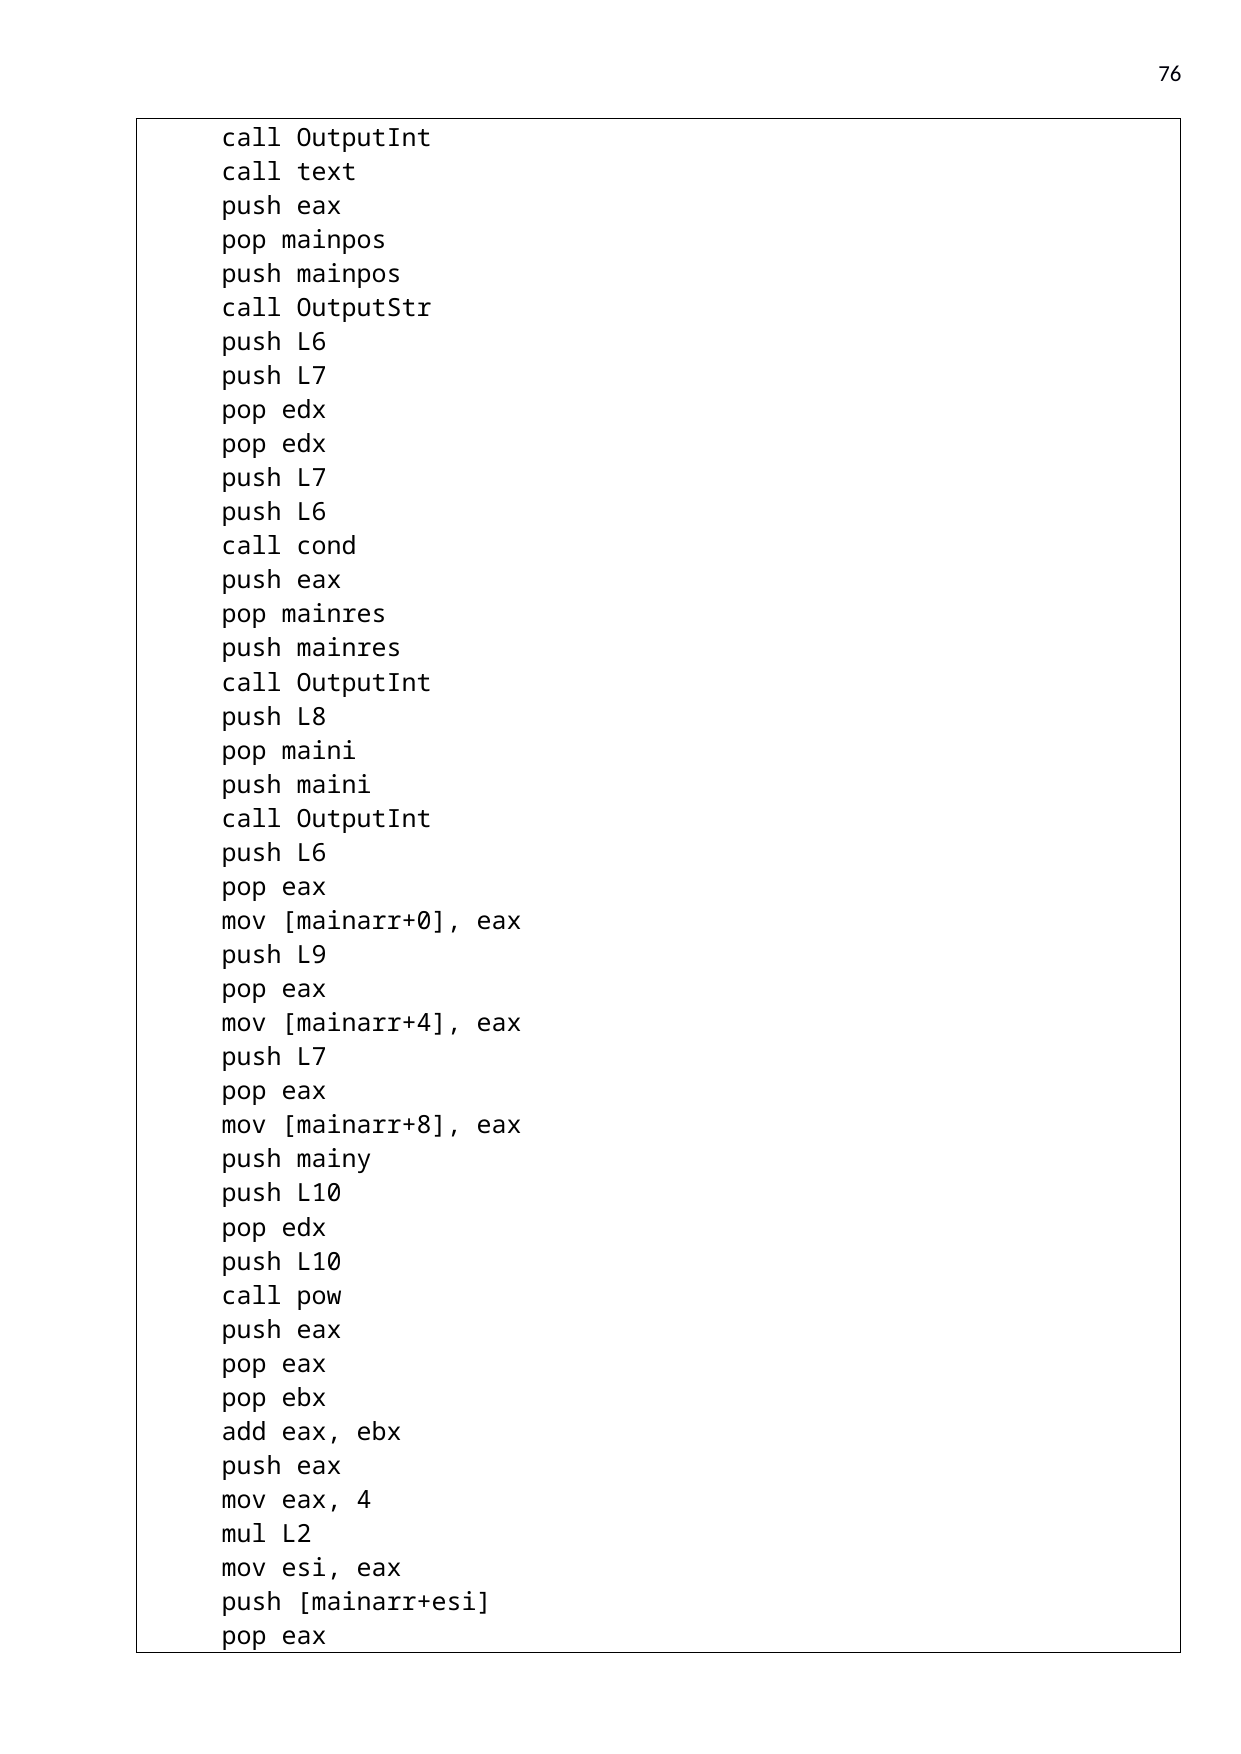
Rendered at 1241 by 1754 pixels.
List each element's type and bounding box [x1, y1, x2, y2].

table_header [137, 119, 1180, 1652]
